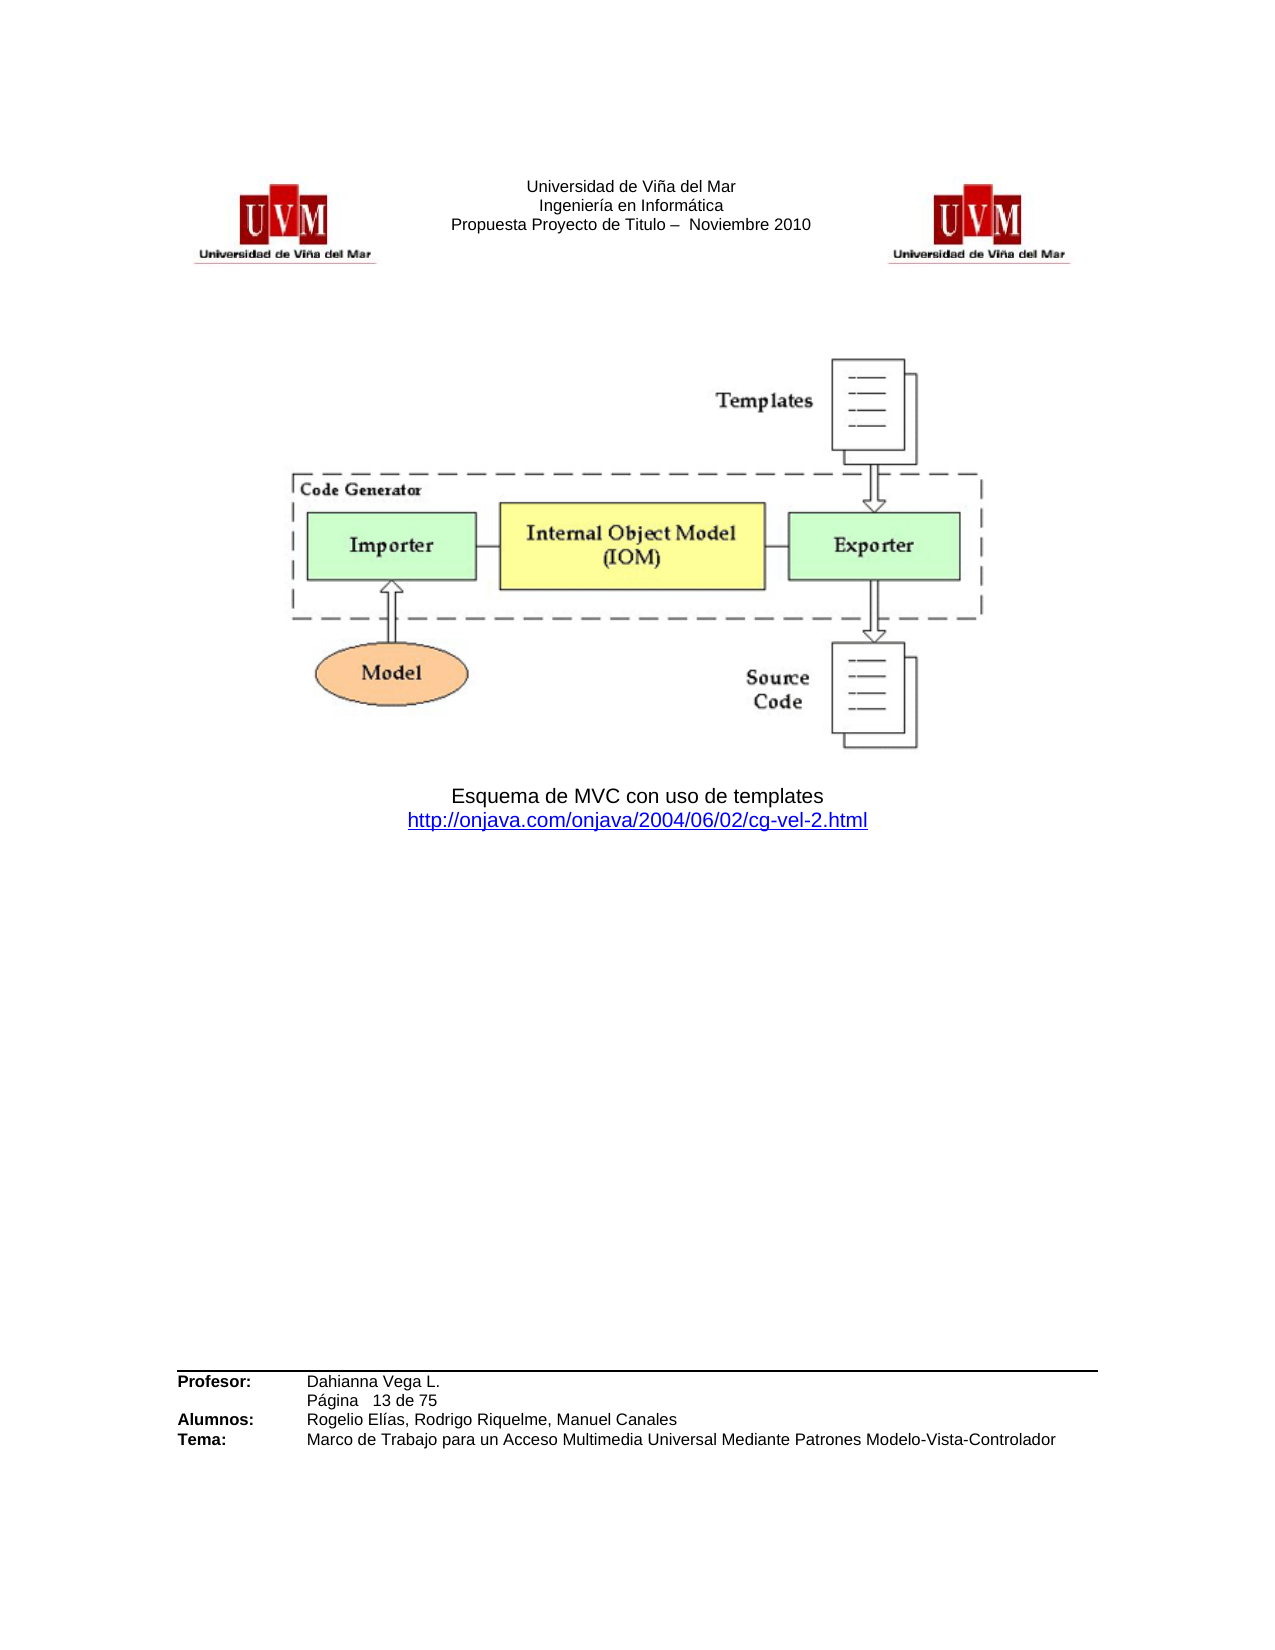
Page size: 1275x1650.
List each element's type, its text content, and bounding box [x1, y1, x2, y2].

text Esquema de MVC con uso de templates [177, 784, 1098, 808]
picture [871, 176, 1084, 267]
text http://onjava.com/onjava/2004/06/02/cg-vel-2.html [177, 808, 1098, 832]
picture [283, 346, 992, 758]
picture [177, 176, 390, 267]
